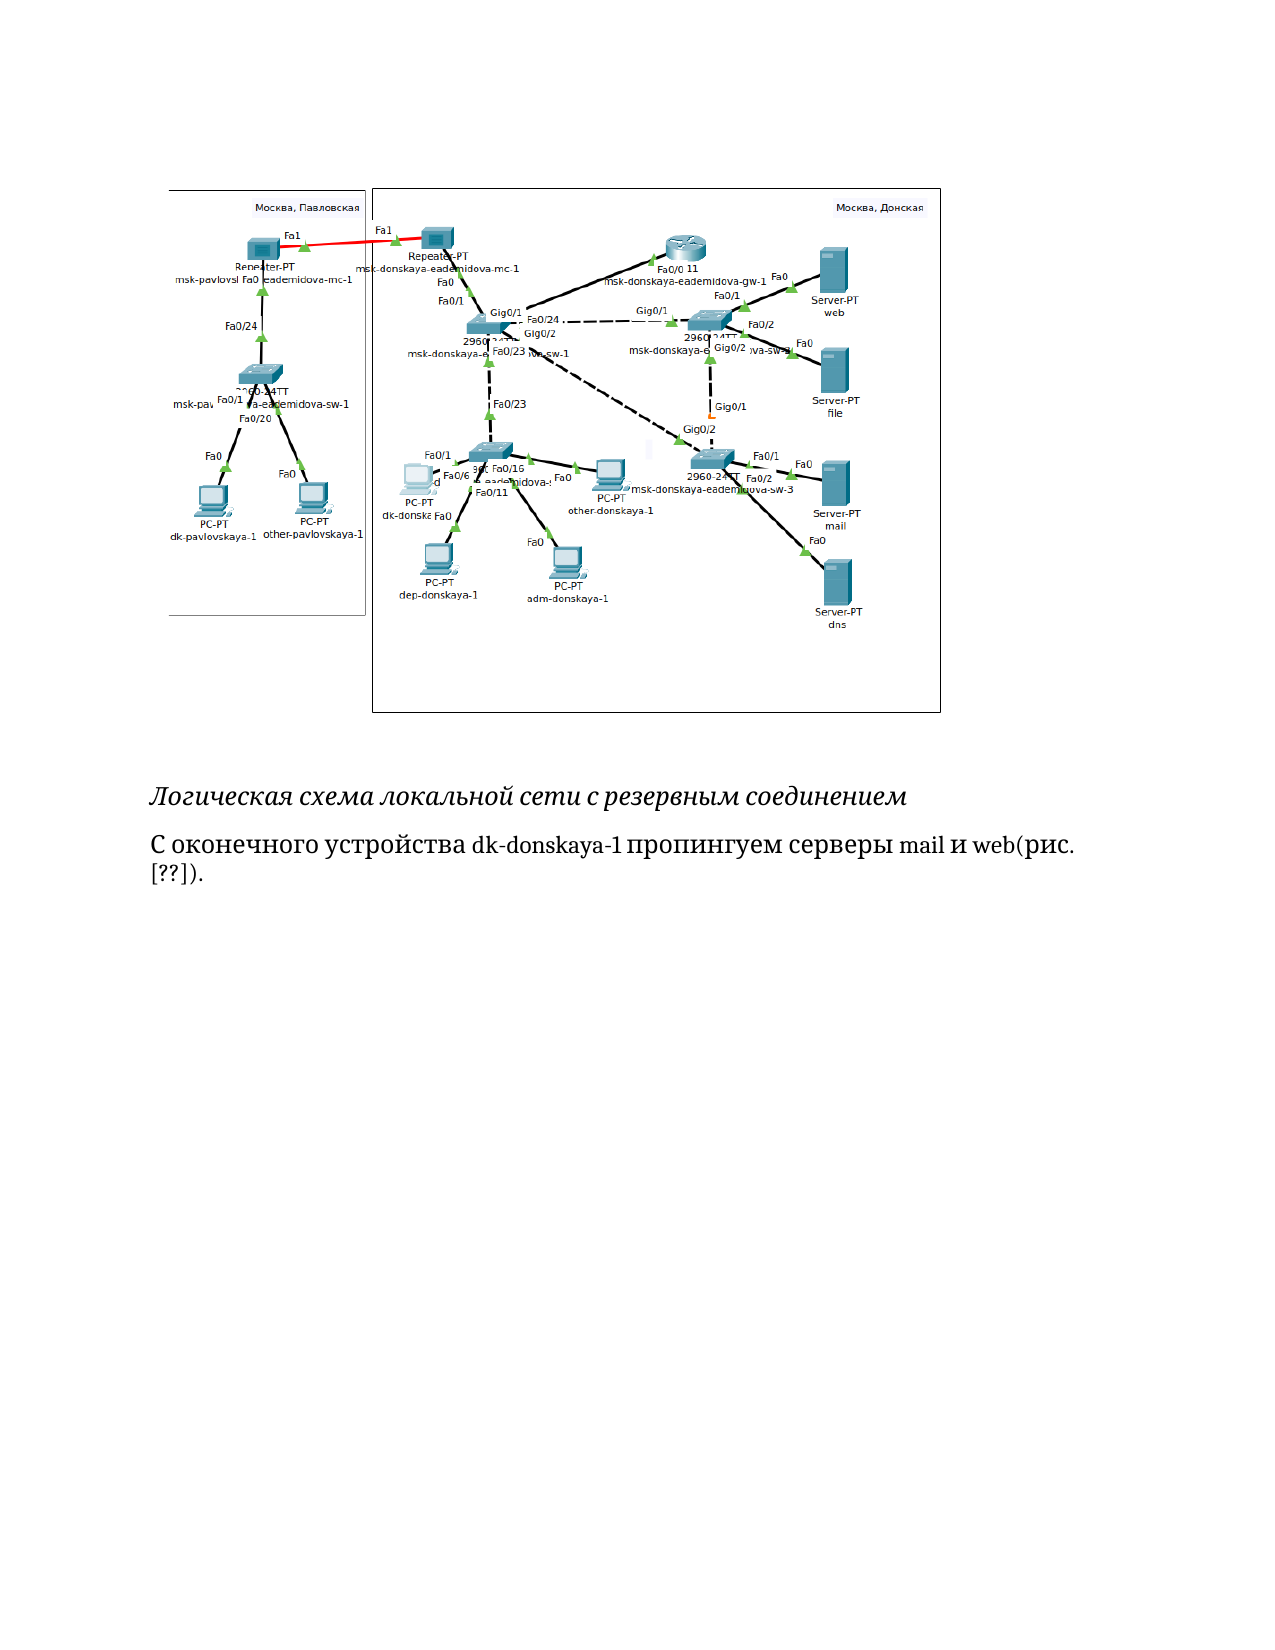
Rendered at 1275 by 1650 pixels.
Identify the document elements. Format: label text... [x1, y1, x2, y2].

picture [168, 150, 957, 763]
text Логическая схема локальной сети с резервным соединением [150, 783, 1125, 812]
text С оконечного устройства dk-donskaya-1 пропингуем серверы mail и web(рис. [??]). [150, 831, 1125, 888]
